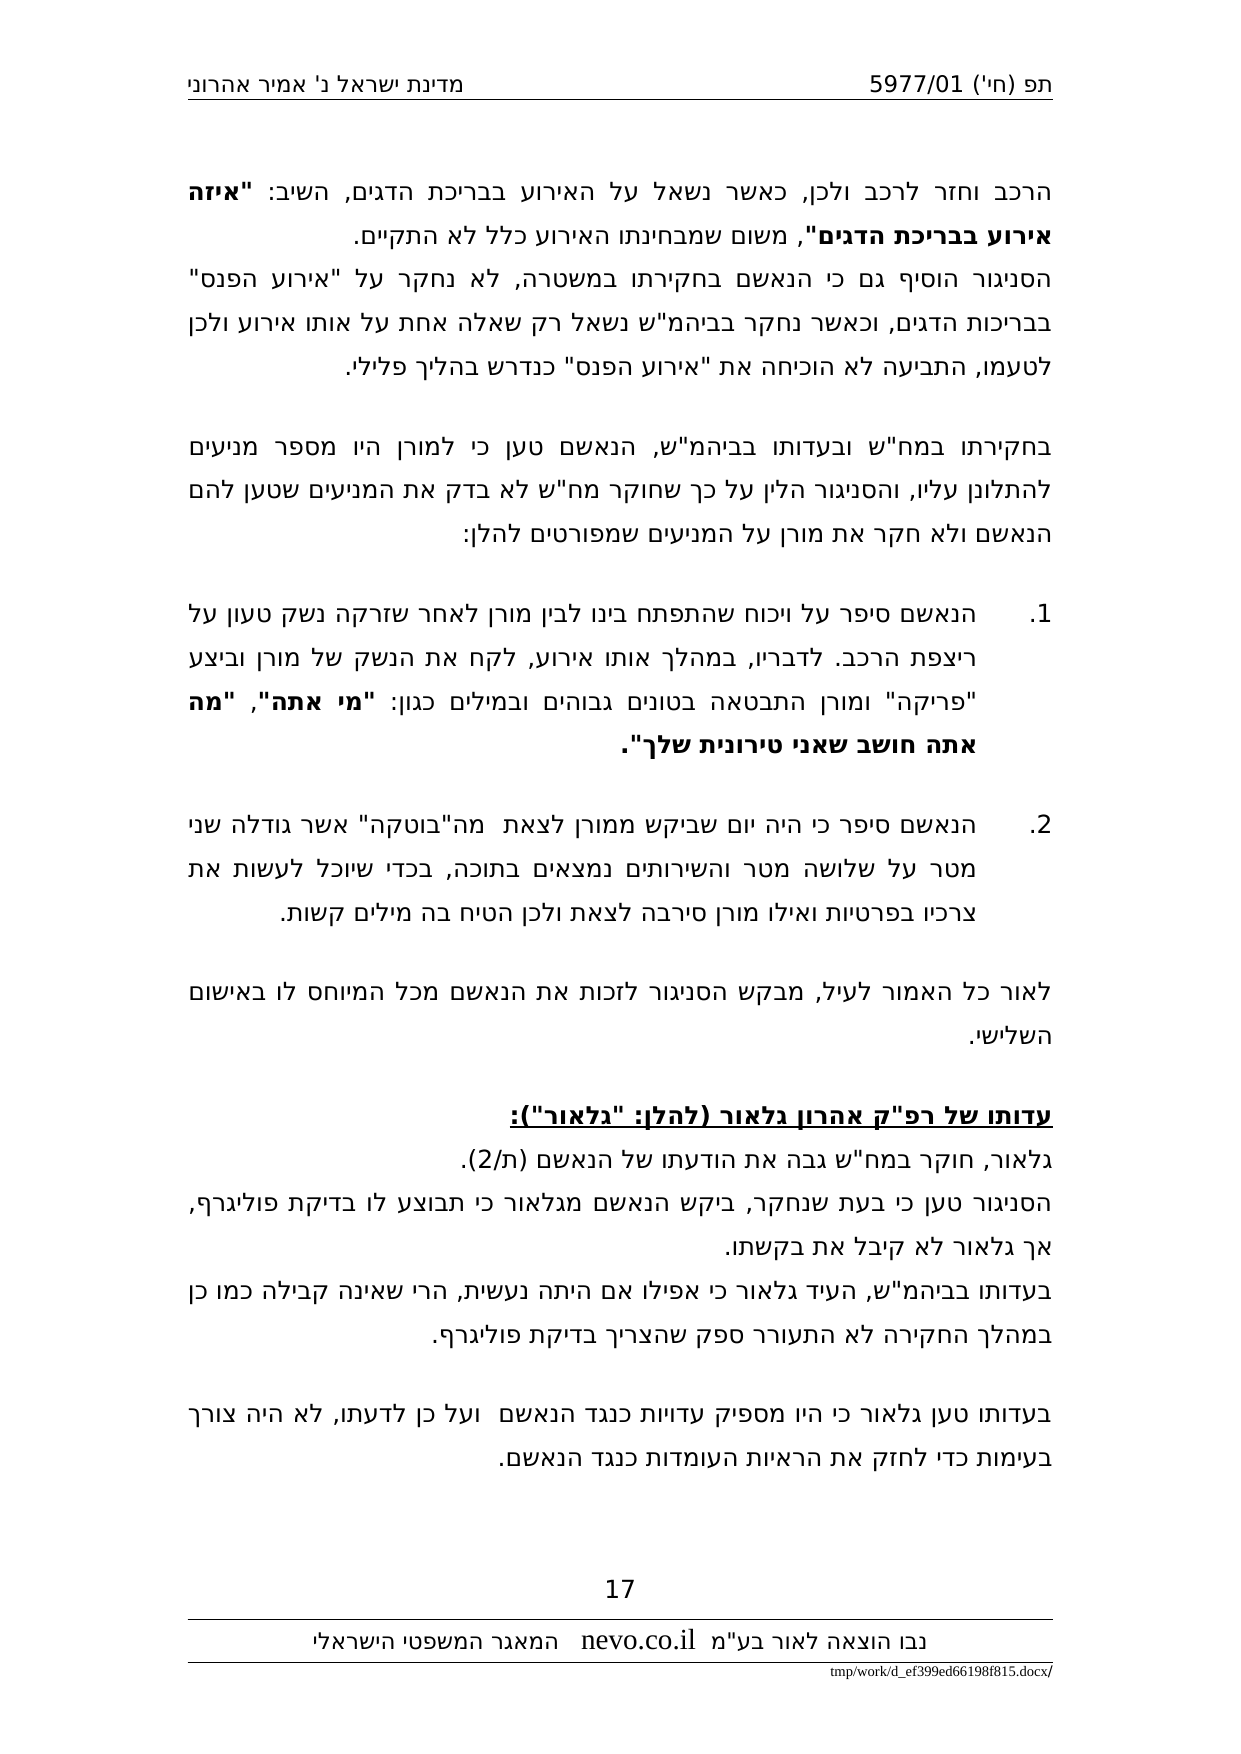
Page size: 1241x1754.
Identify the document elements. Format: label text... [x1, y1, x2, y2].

text הסניגור טען כי בעת שנחקר, ביקש הנאשם מגלאור כי תבוצע לו בדיקת פוליגרף, אך גלאור לא קיבל את בקשתו. [187, 1189, 1053, 1262]
text 2. הנאשם סיפר כי היה יום שביקש ממורן לצאת מה"בוטקה" אשר גודלה שני מטר על שלושה מטר והשירותים נמצאים בתוכה, בכדי שיוכל לעשות את צרכיו בפרטיות ואילו מורן סירבה לצאת ולכן הטיח בה מילים קשות. [187, 810, 1053, 927]
text 1. הנאשם סיפר על ויכוח שהתפתח בינו לבין מורן לאחר שזרקה נשק טעון על ריצפת הרכב. לדבריו, במהלך אותו אירוע, לקח את הנשק של מורן וביצע "פריקה" ומורן התבטאה בטונים גבוהים ובמילים כגון: "מי אתה", "מה אתה חושב שאני טירונית שלך". [187, 599, 1053, 760]
text בחקירתו במח"ש ובעדותו בביהמ"ש, הנאשם טען כי למורן היו מספר מניעים להתלונן עליו, והסניגור הלין על כך שחוקר מח"ש לא בדק את המניעים שטען להם הנאשם ולא חקר את מורן על המניעים שמפורטים להלן: [187, 432, 1053, 549]
text בעדותו בביהמ"ש, העיד גלאור כי אפילו אם היתה נעשית, הרי שאינה קבילה כמו כן במהלך החקירה לא התעורר ספק שהצריך בדיקת פוליגרף. [187, 1276, 1053, 1349]
text עדותו של רפ"ק אהרון גלאור (להלן: "גלאור"): [187, 1101, 1053, 1130]
text לאור כל האמור לעיל, מבקש הסניגור לזכות את הנאשם מכל המיוחס לו באישום השלישי. [187, 978, 1053, 1051]
text גלאור, חוקר במח"ש גבה את הודעתו של הנאשם (ת/2). [187, 1145, 1053, 1174]
text הסניגור הוסיף גם כי הנאשם בחקירתו במשטרה, לא נחקר על "אירוע הפנס" בבריכות הדגים, וכאשר נחקר בביהמ"ש נשאל רק שאלה אחת על אותו אירוע ולכן לטעמו, התביעה לא הוכיחה את "אירוע הפנס" כנדרש בהליך פלילי. [187, 265, 1053, 381]
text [187, 177, 1053, 250]
text בעדותו טען גלאור כי היו מספיק עדויות כנגד הנאשם ועל כן לדעתו, לא היה צורך בעימות כדי לחזק את הראיות העומדות כנגד הנאשם. [187, 1400, 1053, 1473]
